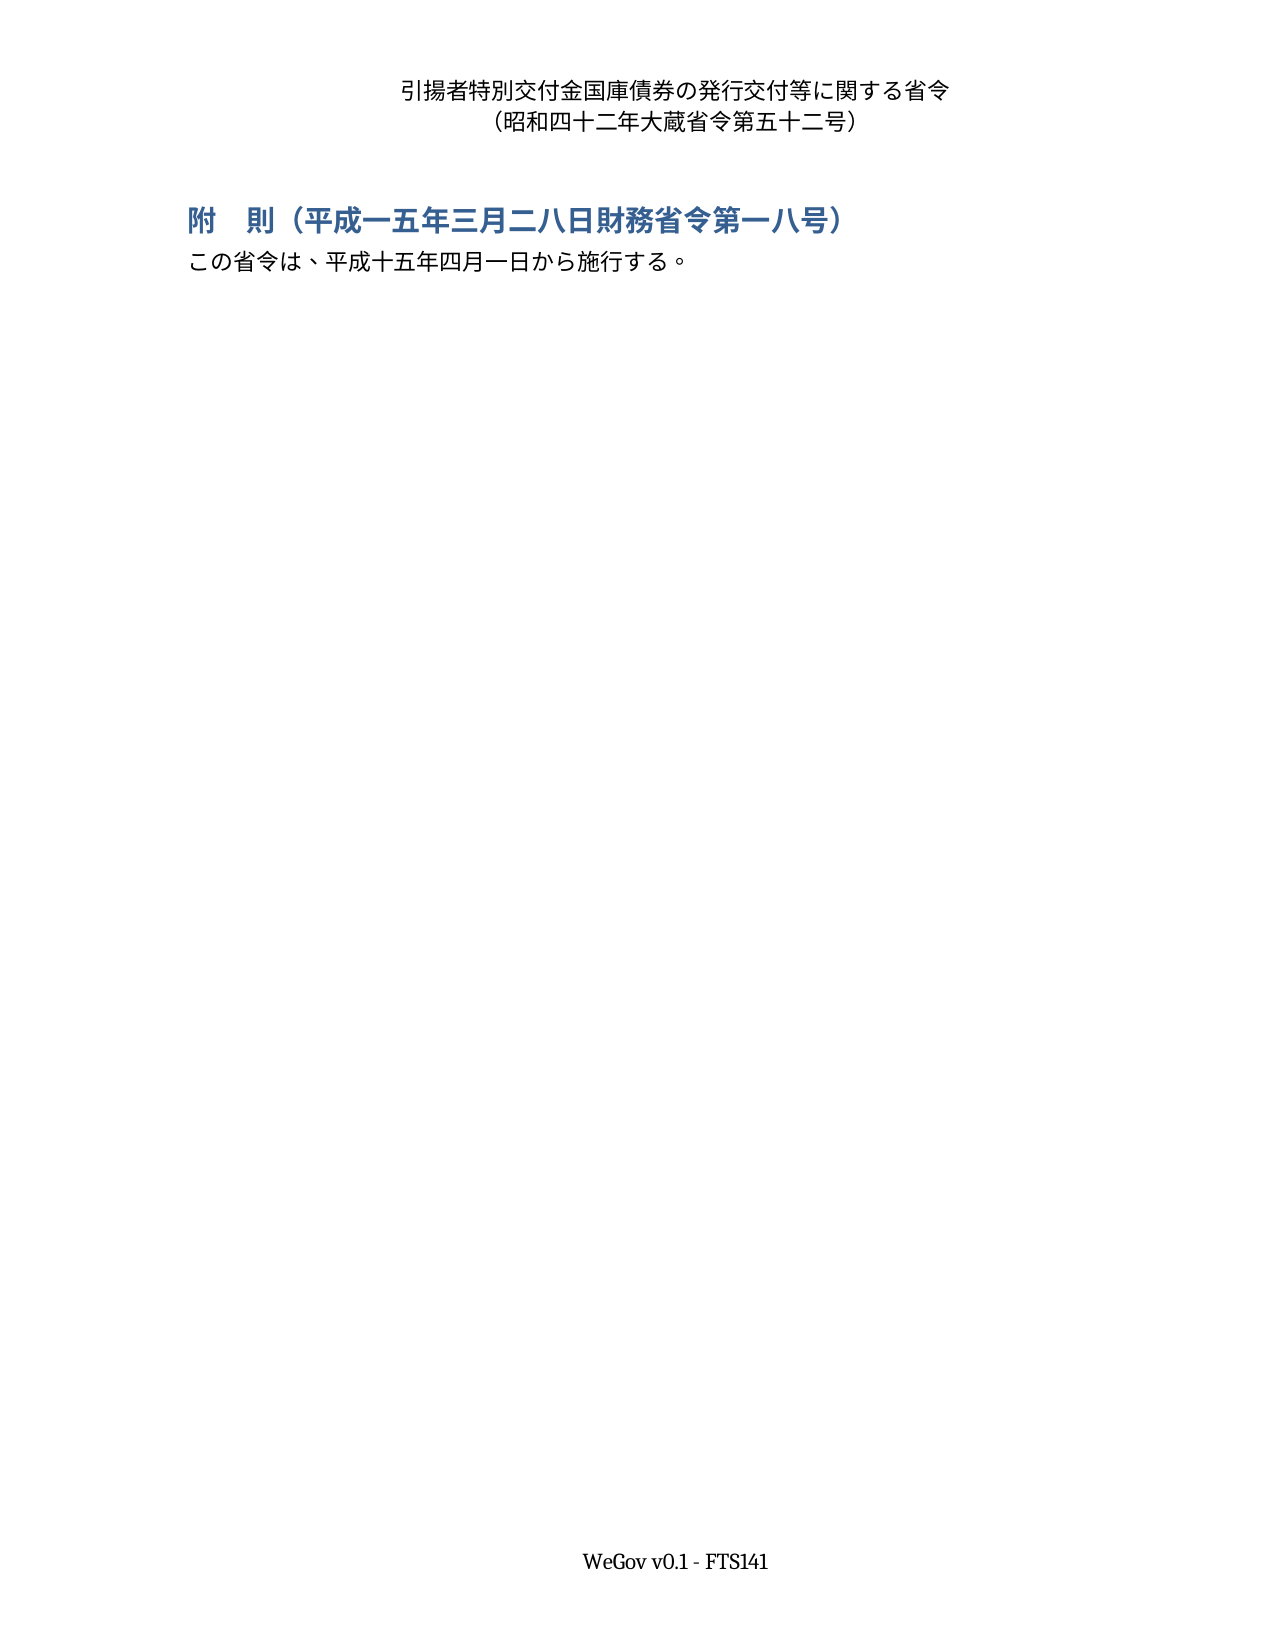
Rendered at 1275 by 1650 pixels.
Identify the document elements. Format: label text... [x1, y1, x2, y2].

text この省令は、平成十五年四月一日から施行する。 [187, 246, 1087, 277]
subtitle 附 則（平成一五年三月二八日財務省令第一八号） [187, 200, 1087, 240]
